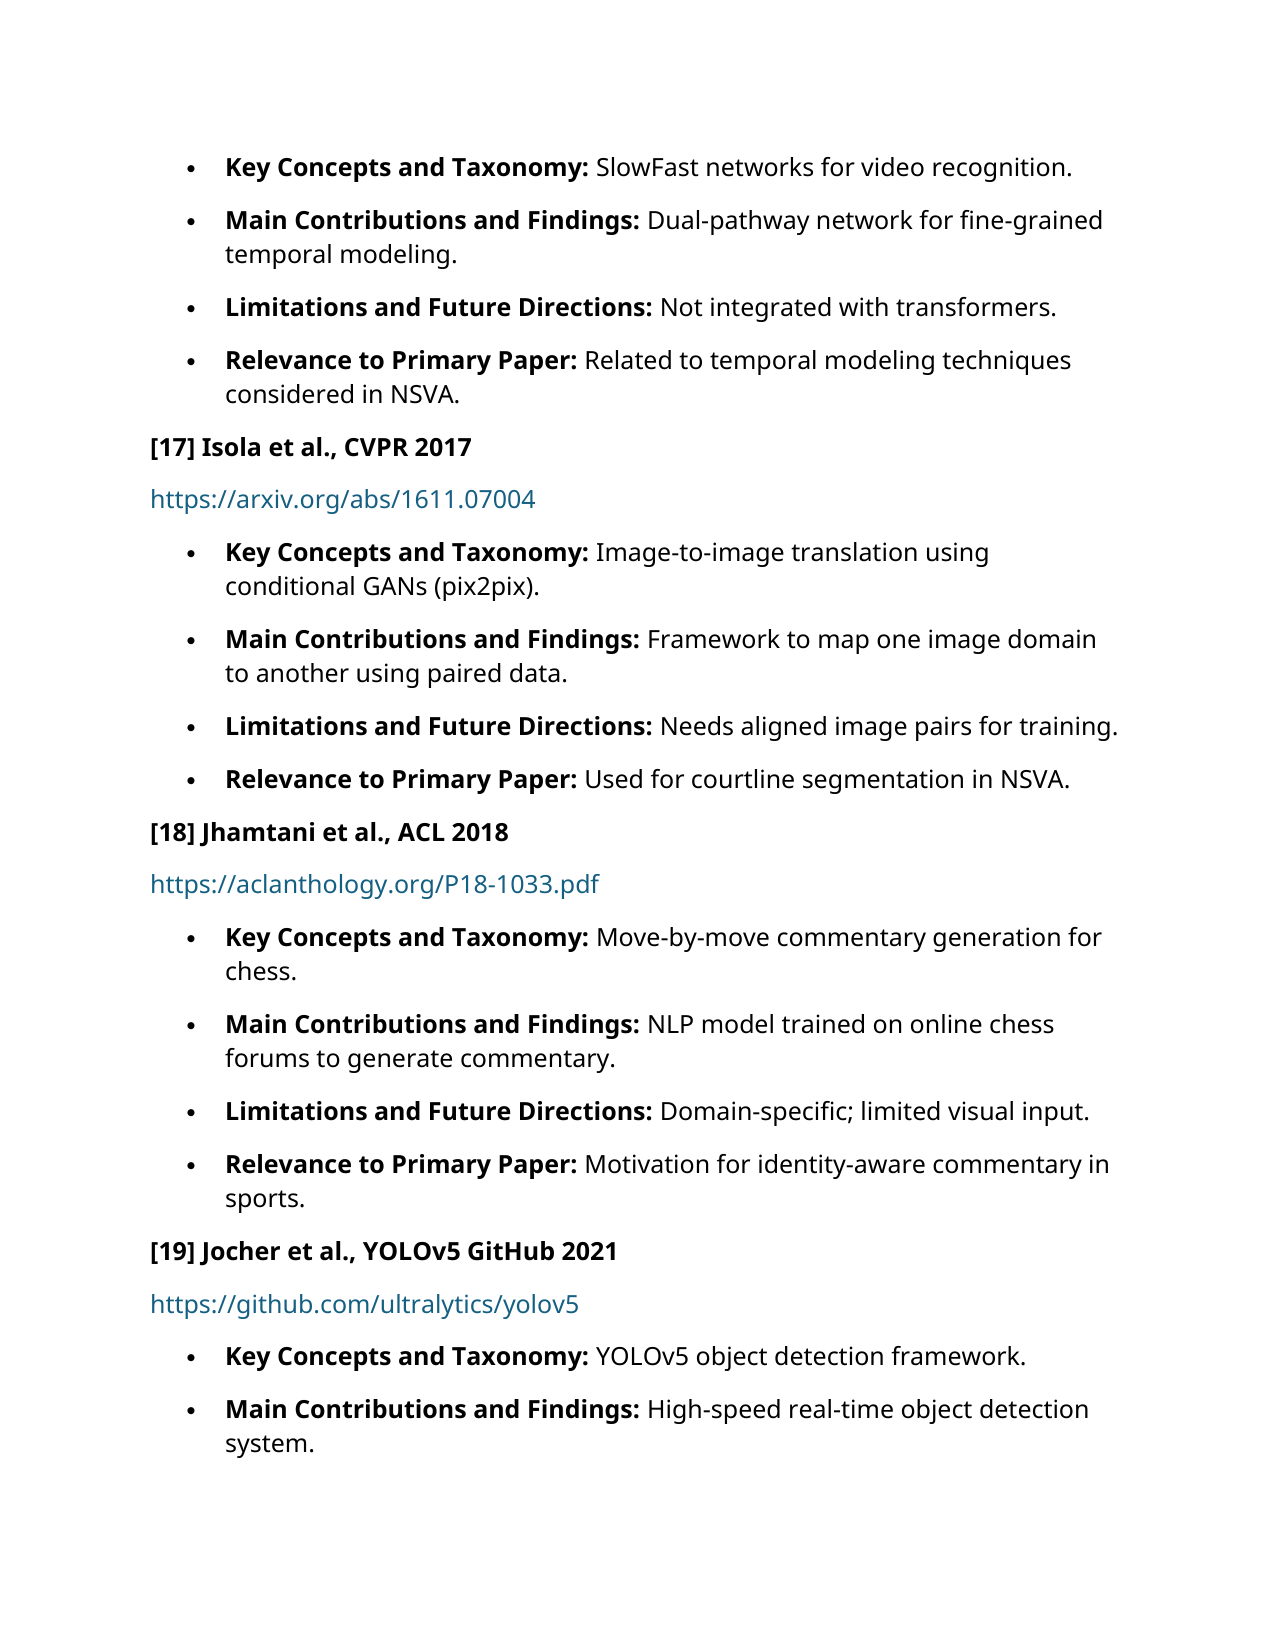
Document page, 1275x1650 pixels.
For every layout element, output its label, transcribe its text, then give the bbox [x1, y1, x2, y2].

list Limitations and Future Directions: Needs aligned image pairs for training. [187, 709, 1125, 743]
list Limitations and Future Directions: Domain-specific; limited visual input. [187, 1094, 1125, 1128]
list Main Contributions and Findings: Framework to map one image domain to another using paired data. [187, 622, 1125, 690]
text https://github.com/ultralytics/yolov5 [150, 1286, 1125, 1320]
list Main Contributions and Findings: NLP model trained on online chess forums to generate commentary. [187, 1007, 1125, 1075]
list Key Concepts and Taxonomy: Image-to-image translation using conditional GANs (pix2pix). [187, 535, 1125, 603]
text https://aclanthology.org/P18-1033.pdf [150, 867, 1125, 901]
list Main Contributions and Findings: High-speed real-time object detection system. [187, 1392, 1125, 1460]
list Key Concepts and Taxonomy: YOLOv5 object detection framework. [187, 1339, 1125, 1373]
list Main Contributions and Findings: Dual-pathway network for fine-grained temporal modeling. [187, 203, 1125, 271]
text https://arxiv.org/abs/1611.07004 [150, 482, 1125, 516]
list Key Concepts and Taxonomy: Move-by-move commentary generation for chess. [187, 920, 1125, 988]
list Relevance to Primary Paper: Motivation for identity-aware commentary in sports. [187, 1147, 1125, 1215]
text [19] Jocher et al., YOLOv5 GitHub 2021 [150, 1233, 1125, 1267]
text [18] Jhamtani et al., ACL 2018 [150, 814, 1125, 848]
list Key Concepts and Taxonomy: SlowFast networks for video recognition. [187, 150, 1125, 184]
list Relevance to Primary Paper: Used for courtline segmentation in NSVA. [187, 762, 1125, 796]
text [17] Isola et al., CVPR 2017 [150, 429, 1125, 463]
list Relevance to Primary Paper: Related to temporal modeling techniques considered in NSVA. [187, 342, 1125, 411]
list Limitations and Future Directions: Not integrated with transformers. [187, 290, 1125, 324]
